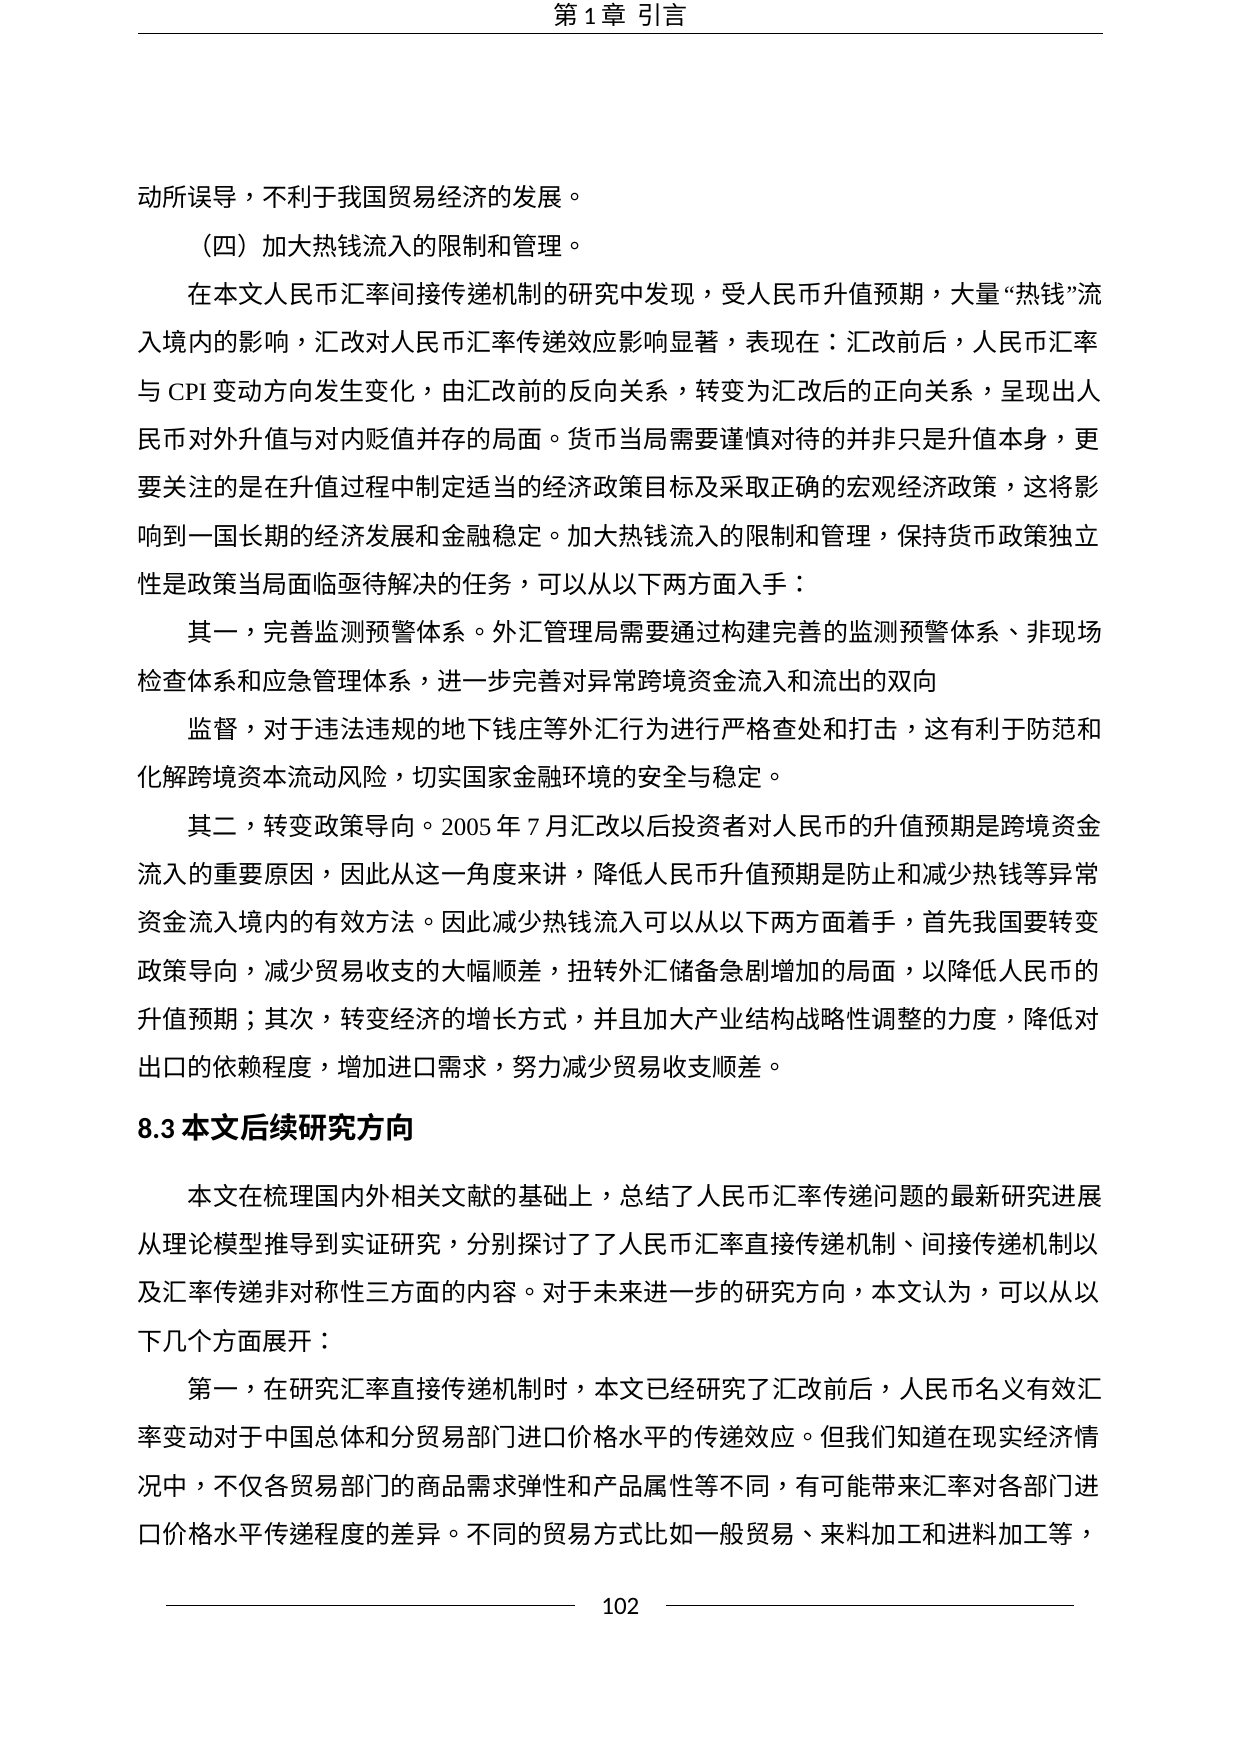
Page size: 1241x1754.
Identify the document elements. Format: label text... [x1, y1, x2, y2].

text 其一，完善监测预警体系。外汇管理局需要通过构建完善的监测预警体系、非现场检查体系和应急管理体系，进一步完善对异常跨境资金流入和流出的双向 [137, 599, 1103, 696]
text 监督，对于违法违规的地下钱庄等外汇行为进行严格查处和打击，这有利于防范和化解跨境资本流动风险，切实国家金融环境的安全与稳定。 [137, 696, 1103, 793]
text 本文在梳理国内外相关文献的基础上，总结了人民币汇率传递问题的最新研究进展从理论模型推导到实证研究，分别探讨了了人民币汇率直接传递机制、间接传递机制以及汇率传递非对称性三方面的内容。对于未来进一步的研究方向，本文认为，可以从以下几个方面展开： [137, 1163, 1103, 1356]
text 其二，转变政策导向。2005年7月汇改以后投资者对人民币的升值预期是跨境资金流入的重要原因，因此从这一角度来讲，降低人民币升值预期是防止和减少热钱等异常资金流入境内的有效方法。因此减少热钱流入可以从以下两方面着手，首先我国要转变政策导向，减少贸易收支的大幅顺差，扭转外汇储备急剧增加的局面，以降低人民币的升值预期；其次，转变经济的增长方式，并且加大产业结构战略性调整的力度，降低对出口的依赖程度，增加进口需求，努力减少贸易收支顺差。 [137, 793, 1103, 1083]
text （四）加大热钱流入的限制和管理。 [137, 213, 1103, 261]
subtitle 8.3 本文后续研究方向 [137, 1107, 1103, 1147]
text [137, 164, 1103, 213]
text 在本文人民币汇率间接传递机制的研究中发现，受人民币升值预期，大量“热钱”流入境内的影响，汇改对人民币汇率传递效应影响显著，表现在：汇改前后，人民币汇率与CPI变动方向发生变化，由汇改前的反向关系，转变为汇改后的正向关系，呈现出人民币对外升值与对内贬值并存的局面。货币当局需要谨慎对待的并非只是升值本身，更要关注的是在升值过程中制定适当的经济政策目标及采取正确的宏观经济政策，这将影响到一国长期的经济发展和金融稳定。加大热钱流入的限制和管理，保持货币政策独立性是政策当局面临亟待解决的任务，可以从以下两方面入手： [137, 261, 1103, 599]
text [137, 1356, 1103, 1549]
